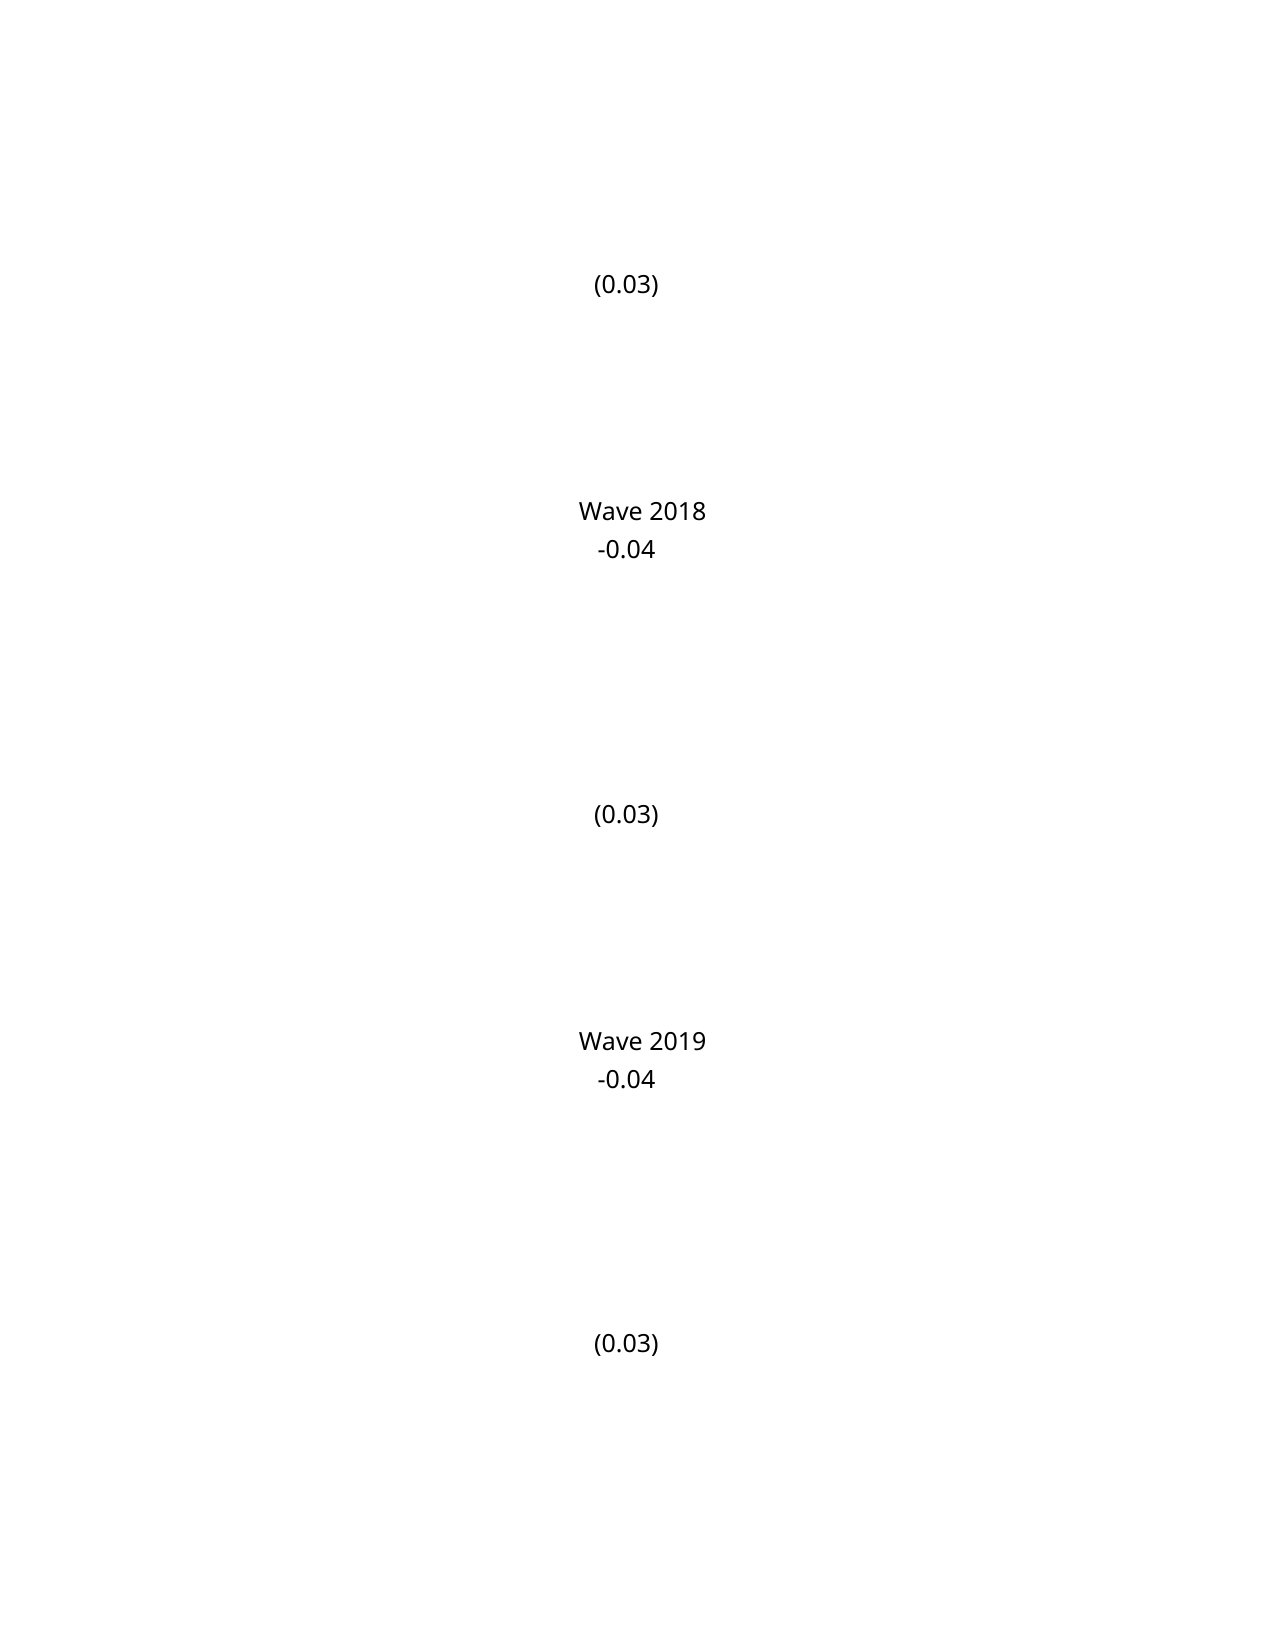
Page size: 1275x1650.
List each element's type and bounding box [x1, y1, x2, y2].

table_header [139, 150, 1114, 1477]
